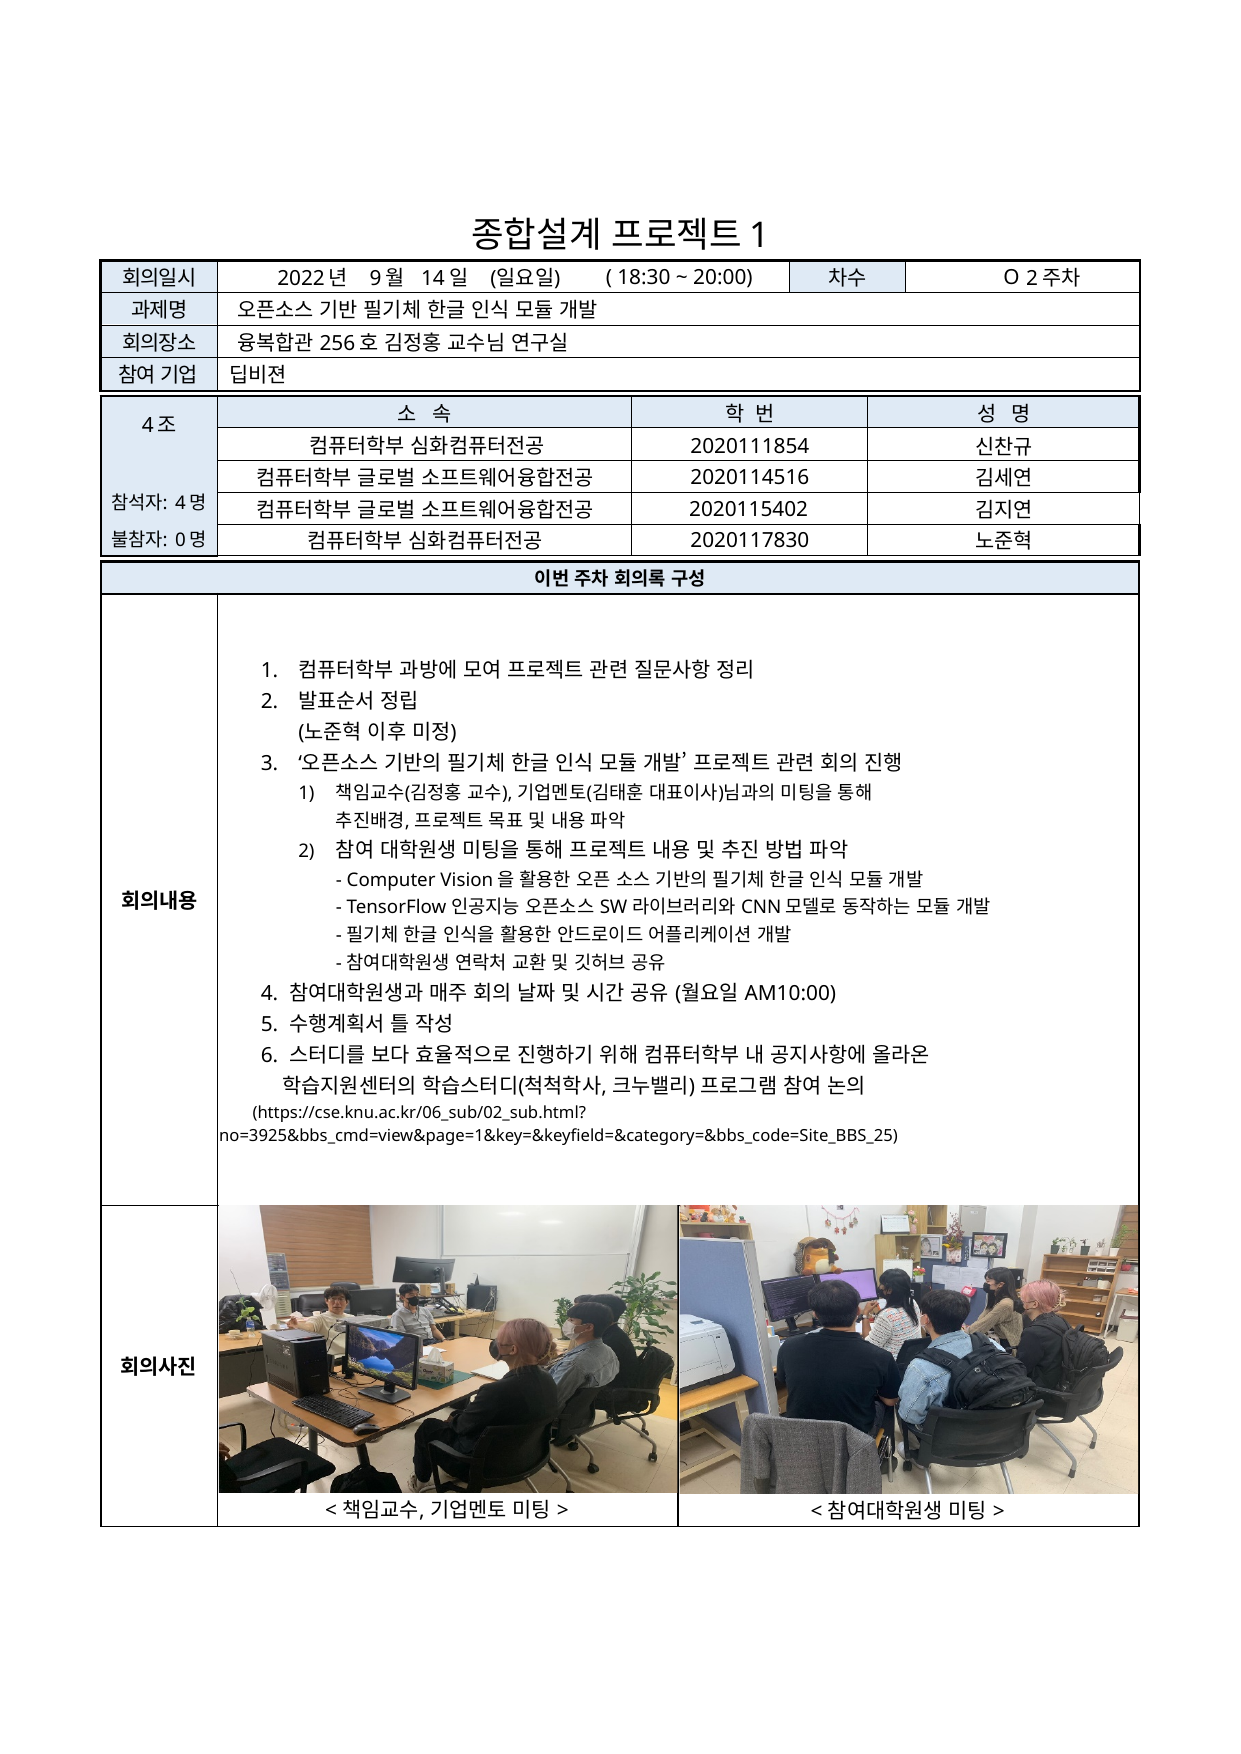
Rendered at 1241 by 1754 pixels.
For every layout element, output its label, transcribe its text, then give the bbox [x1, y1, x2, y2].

table_cell 융복합관 256호 김정홍 교수님 연구실 [218, 326, 1139, 357]
table_cell 회의사진 [102, 1206, 217, 1526]
picture [218, 1205, 678, 1493]
table_header 회의일시 [102, 262, 217, 292]
table_cell < 참여대학원생 미팅 > [679, 1494, 1138, 1526]
table_cell 오픈소스 기반 필기체 한글 인식 모듈 개발 [218, 293, 1139, 324]
table_header 4조 참석자: 4명 불참자: 0명 [102, 397, 217, 555]
table_header 성 명 [868, 397, 1138, 427]
table_cell 노준혁 [868, 525, 1138, 555]
text 종합설계 프로젝트1 [150, 206, 1090, 258]
table_cell 2020114516 [632, 461, 867, 492]
table_cell 김지연 [868, 493, 1139, 523]
table_cell 컴퓨터학부 글로벌 소프트웨어융합전공 [218, 461, 631, 492]
table_header 2주차 [1022, 262, 1139, 292]
table_cell 딥비젼 [218, 358, 1139, 390]
table_header 이번 주차 회의록 구성 [102, 563, 1138, 593]
table_header ( 18:30 ~ 20:00) [574, 262, 789, 292]
table_header (일요일) [471, 262, 573, 292]
table_cell 컴퓨터학부 심화컴퓨터전공 [218, 525, 631, 555]
table_cell 2020115402 [632, 493, 867, 523]
table_cell 2020117830 [632, 525, 867, 555]
table_cell 참여 기업 [102, 358, 217, 390]
table_header 학 번 [632, 397, 867, 427]
table_cell 컴퓨터학부 과방에 모여 프로젝트 관련 질문사항 정리 발표순서 정립 (노준혁 이후 미정) ‘오픈소스 기반의 필기체 한글 인식 모듈 개발’ 프로젝트 관련 회의 진행 책임교수(김정홍 교수), 기업멘토(김태훈 대표이사)님과의 미팅을 통해 추진배경, 프로젝트 목표 및 내용 파악 참여 대학원생 미팅을 통해 프로젝트 내용 및 추진 방법 파악 - Computer Vision을 활용한 오픈 소스 기반의 필기체 한글 인식 모듈 개발 - TensorFlow 인공지능 오픈소스 SW 라이브러리와 CNN모델로 동작하는 모듈 개발 - 필기체 한글 인식을 활용한 안드로이드 어플리케이션 개발 - 참여대학원생 연락처 교환 및 깃허브 공유 4. 참여대학원생과 매주 회의 날짜 및 시간 공유 (월요일 AM10:00) 5. 수행계획서 틀 작성 6. 스터디를 보다 효율적으로 진행하기 위해 컴퓨터학부 내 공지사항에 올라온 학습지원센터의 학습스터디(척척학사, 크누밸리) 프로그램 참여 논의 (https://cse.knu.ac.kr/06_sub/02_sub.html?no=3925&bbs_cmd=view&page=1&key=&keyfield=&category=&bbs_code=Site_BBS_25) [218, 595, 1138, 1205]
table_cell < 책임교수, 기업멘토 미팅 > [218, 1493, 677, 1526]
table_cell 2020111854 [632, 428, 867, 460]
table_header 소 속 [218, 397, 631, 427]
table_cell 회의내용 [102, 595, 217, 1205]
table_cell 과제명 [102, 293, 217, 324]
table_cell 회의장소 [102, 326, 217, 357]
table_header 2022년 9월 14일 [218, 262, 471, 292]
table_cell 컴퓨터학부 심화컴퓨터전공 [218, 428, 631, 460]
table_cell 김세연 [868, 461, 1138, 492]
table_header O [906, 262, 1022, 292]
table_cell 신찬규 [868, 428, 1138, 460]
table_header 차수 [790, 262, 905, 292]
table_cell 컴퓨터학부 글로벌 소프트웨어융합전공 [218, 493, 631, 523]
picture [679, 1205, 1139, 1494]
